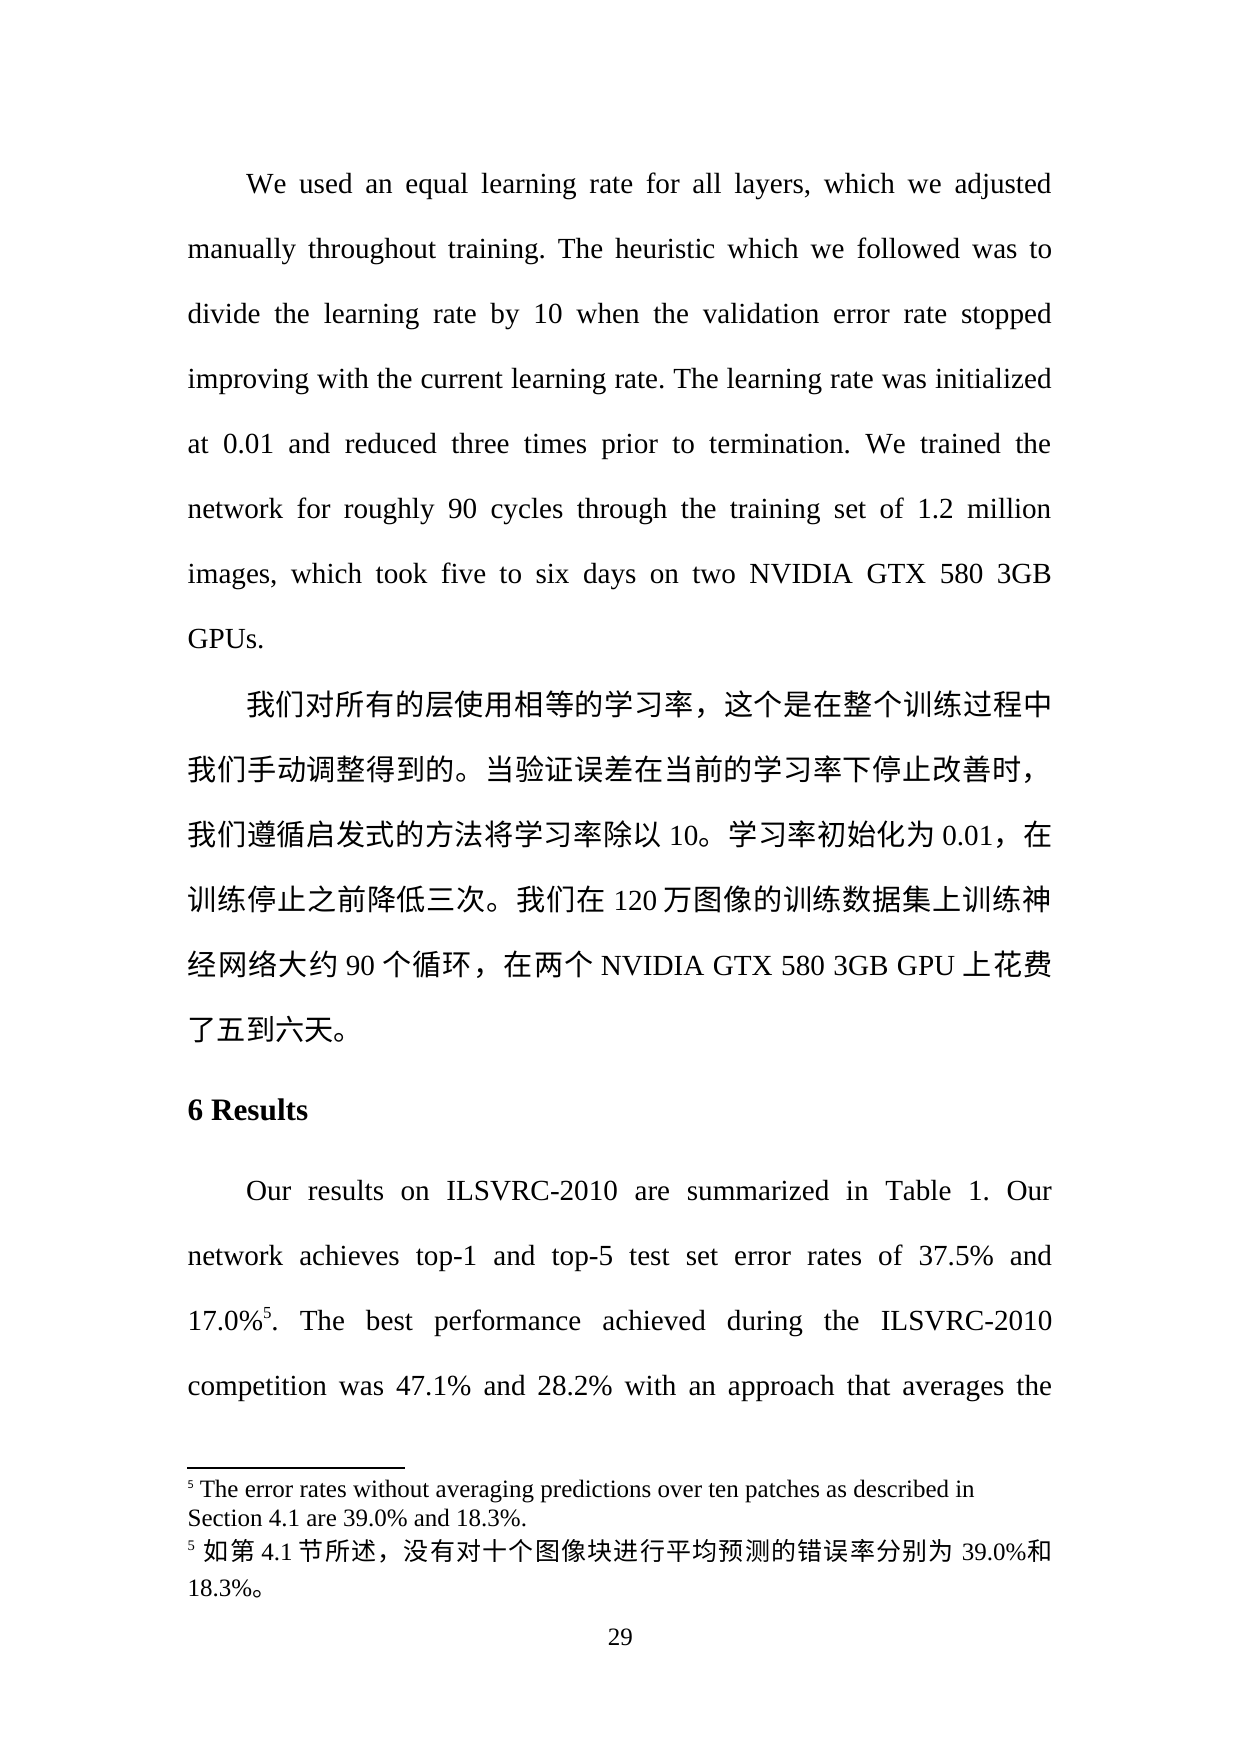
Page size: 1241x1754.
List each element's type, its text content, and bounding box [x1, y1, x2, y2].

text 我们对所有的层使用相等的学习率，这个是在整个训练过程中我们手动调整得到的。当验证误差在当前的学习率下停止改善时，我们遵循启发式的方法将学习率除以10。学习率初始化为0.01，在训练停止之前降低三次。我们在120万图像的训练数据集上训练神经网络大约90个循环，在两个NVIDIA GTX 580 3GB GPU上花费了五到六天。 [187, 670, 1053, 1060]
subtitle 6 Results [187, 1076, 1053, 1141]
text We used an equal learning rate for all layers, which we adjusted manually throughout training. The heuristic which we followed was to divide the learning rate by 10 when the validation error rate stopped improving with the current learning rate. The learning rate was initialized at 0.01 and reduced three times prior to termination. We trained the network for roughly 90 cycles through the training set of 1.2 million images, which took five to six days on two NVIDIA GTX 580 3GB GPUs. [187, 150, 1053, 670]
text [187, 1157, 1053, 1417]
